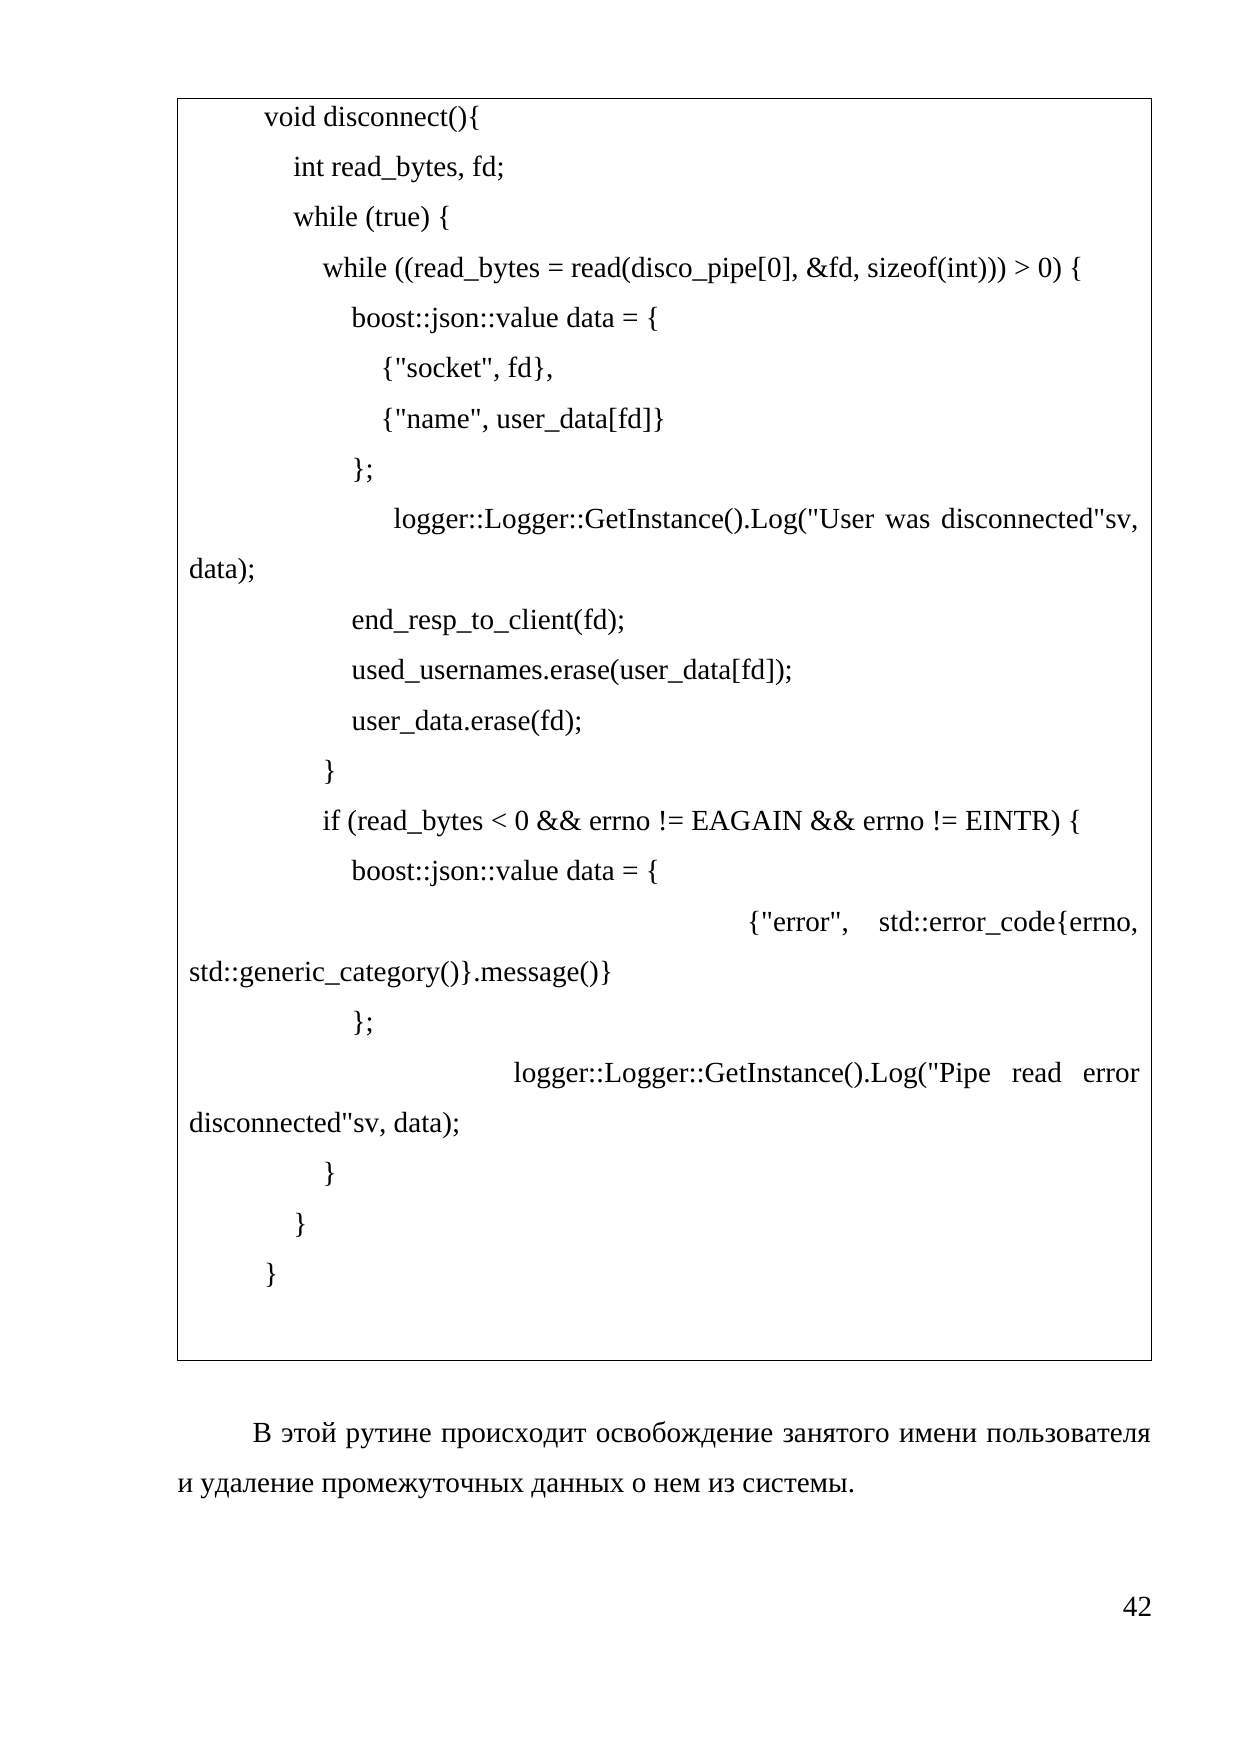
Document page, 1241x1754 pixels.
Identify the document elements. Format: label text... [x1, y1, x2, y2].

text В этой рутине происходит освобождение занятого имени пользователя и удаление промежуточных данных о нем из системы. [177, 1415, 1152, 1499]
